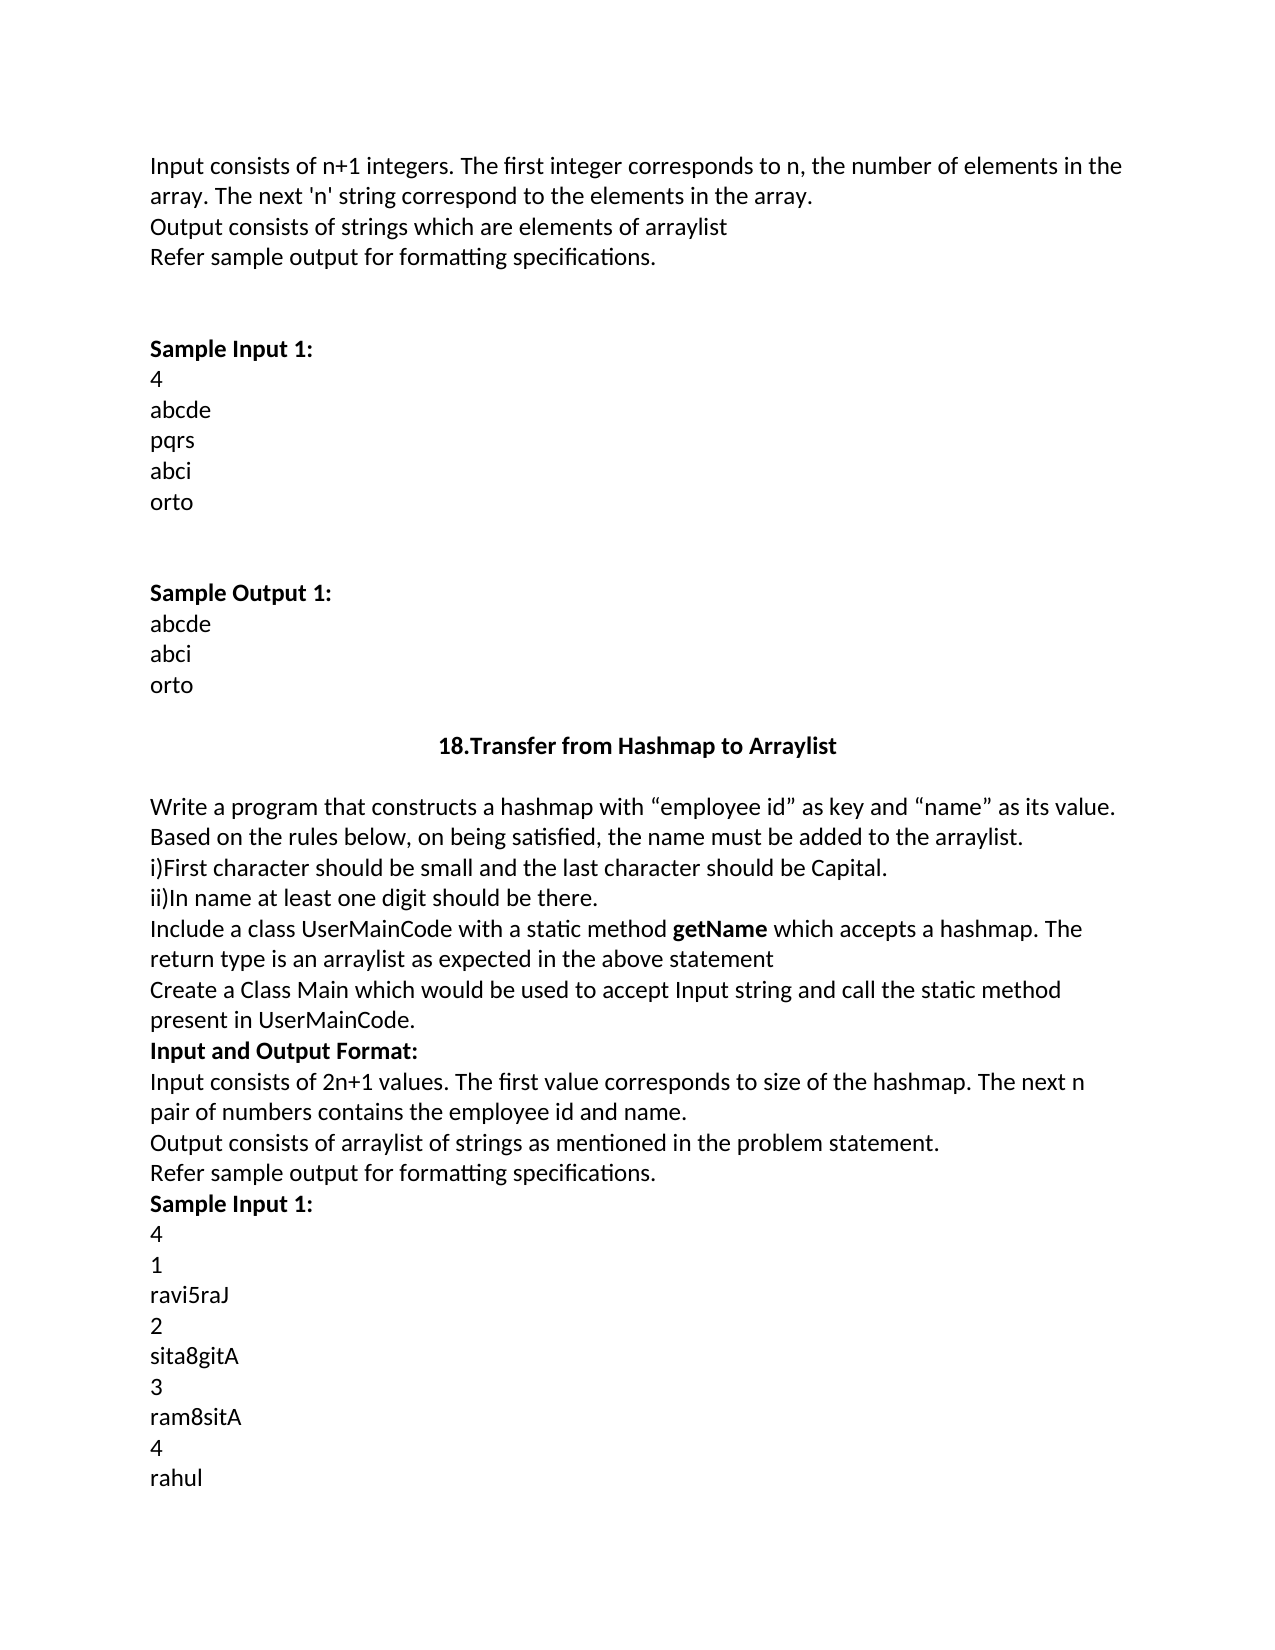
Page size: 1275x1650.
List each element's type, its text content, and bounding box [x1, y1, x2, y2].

text 2 [150, 1310, 1125, 1340]
text abci [150, 455, 1125, 486]
text 4 [150, 1432, 1125, 1462]
text Create a Class Main which would be used to accept Input string and call the static method present in UserMainCode. [150, 974, 1125, 1035]
text 3 [150, 1371, 1125, 1401]
text pqrs [150, 425, 1125, 455]
text 4 [150, 1218, 1125, 1249]
text abci [150, 638, 1125, 669]
text ravi5raJ [150, 1279, 1125, 1310]
text Sample Output 1: [150, 577, 1125, 608]
text 4 [150, 364, 1125, 394]
text Output consists of arraylist of strings as mentioned in the problem statement. [150, 1127, 1125, 1157]
text Refer sample output for formatting specifications. [150, 242, 1125, 272]
text rahul [150, 1462, 1125, 1493]
text ii)In name at least one digit should be there. [150, 882, 1125, 913]
text abcde [150, 608, 1125, 638]
text Write a program that constructs a hashmap with “employee id” as key and “name” as its value. Based on the rules below, on being satisfied, the name must be added to the arraylist. [150, 791, 1125, 852]
text Include a class UserMainCode with a static method getName which accepts a hashmap. The return type is an arraylist as expected in the above statement [150, 913, 1125, 974]
text orto [150, 669, 1125, 699]
text ram8sitA [150, 1401, 1125, 1432]
text orto [150, 486, 1125, 516]
text Input consists of 2n+1 values. The first value corresponds to size of the hashmap. The next n pair of numbers contains the employee id and name. [150, 1066, 1125, 1127]
text Output consists of strings which are elements of arraylist [150, 211, 1125, 242]
text Input and Output Format: [150, 1035, 1125, 1066]
text sita8gitA [150, 1340, 1125, 1371]
text Sample Input 1: [150, 333, 1125, 364]
text abcde [150, 394, 1125, 425]
text 1 [150, 1249, 1125, 1279]
text Refer sample output for formatting specifications. [150, 1157, 1125, 1188]
text Input consists of n+1 integers. The first integer corresponds to n, the number of elements in the array. The next 'n' string correspond to the elements in the array. [150, 150, 1125, 211]
text Sample Input 1: [150, 1188, 1125, 1218]
text i)First character should be small and the last character should be Capital. [150, 852, 1125, 882]
text 18.Transfer from Hashmap to Arraylist [150, 699, 1125, 760]
